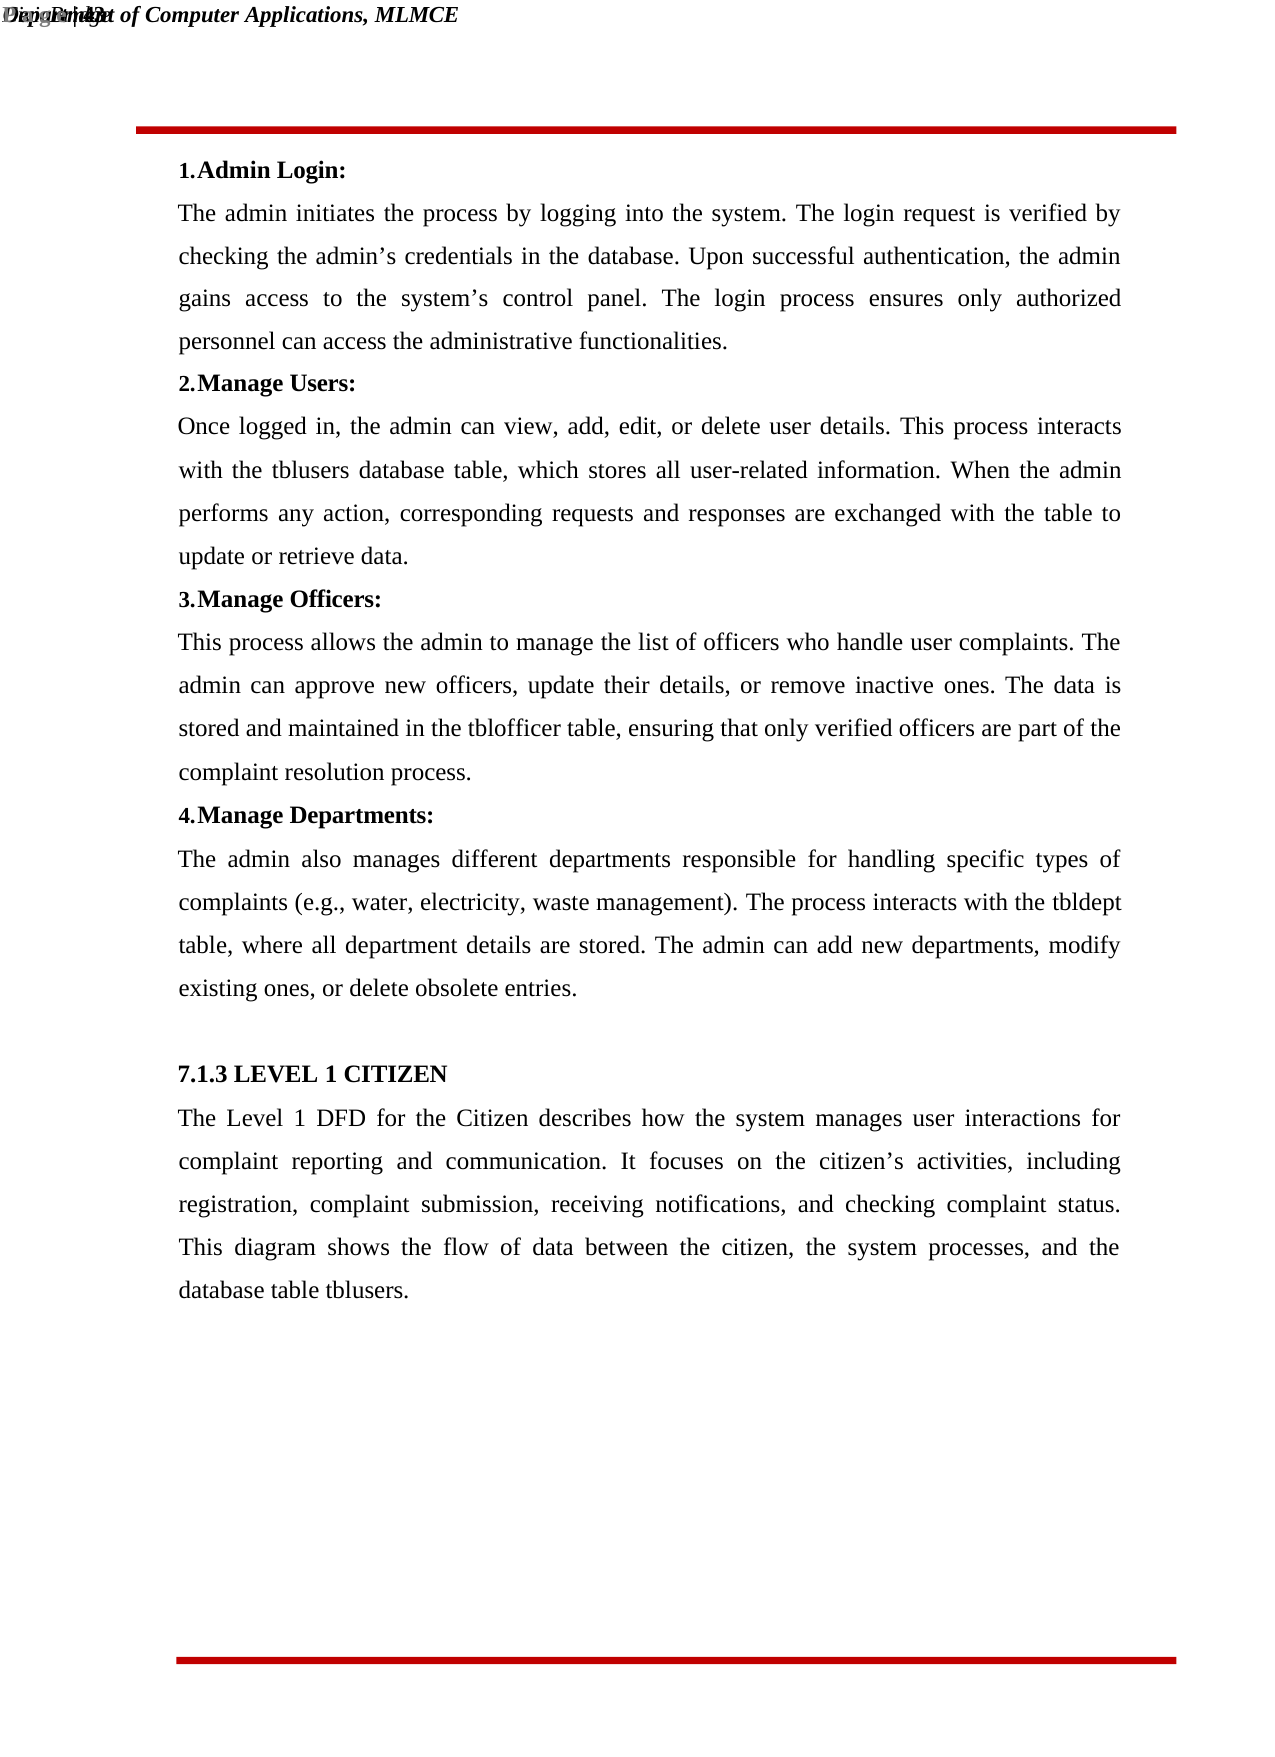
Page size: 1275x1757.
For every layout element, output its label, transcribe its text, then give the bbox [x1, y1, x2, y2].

text The admin also manages different departments responsible for handling specific types of complaints (e.g., water, electricity, waste management). The process interacts with the tbldept table, where all department details are stored. The admin can add new departments, modify existing ones, or delete obsolete entries. [177, 844, 1122, 1002]
text This process allows the admin to manage the list of officers who handle user complaints. The admin can approve new officers, update their details, or remove inactive ones. The data is stored and maintained in the tblofficer table, ensuring that only verified officers are part of the complaint resolution process. [177, 627, 1122, 785]
text The admin initiates the process by logging into the system. The login request is verified by checking the admin’s credentials in the database. Upon successful authentication, the admin gains access to the system’s control panel. The login process ensures only authorized personnel can access the administrative functionalities. [177, 198, 1122, 355]
subtitle Admin Login: [178, 156, 1200, 184]
text Once logged in, the admin can view, add, edit, or delete user details. This process interacts with the tblusers database table, which stores all user-related information. When the admin performs any action, corresponding requests and responses are exchanged with the table to update or retrieve data. [177, 411, 1122, 570]
subtitle Manage Departments: [178, 801, 1200, 829]
text The Level 1 DFD for the Citizen describes how the system manages user interactions for complaint reporting and communication. It focuses on the citizen’s activities, including registration, complaint submission, receiving notifications, and checking complaint status. This diagram shows the flow of data between the citizen, the system processes, and the database table tblusers. [177, 1103, 1121, 1304]
subtitle Manage Officers: [178, 585, 1200, 613]
subtitle Manage Users: [178, 368, 1200, 397]
subtitle LEVEL 1 CITIZEN [177, 1059, 1200, 1088]
